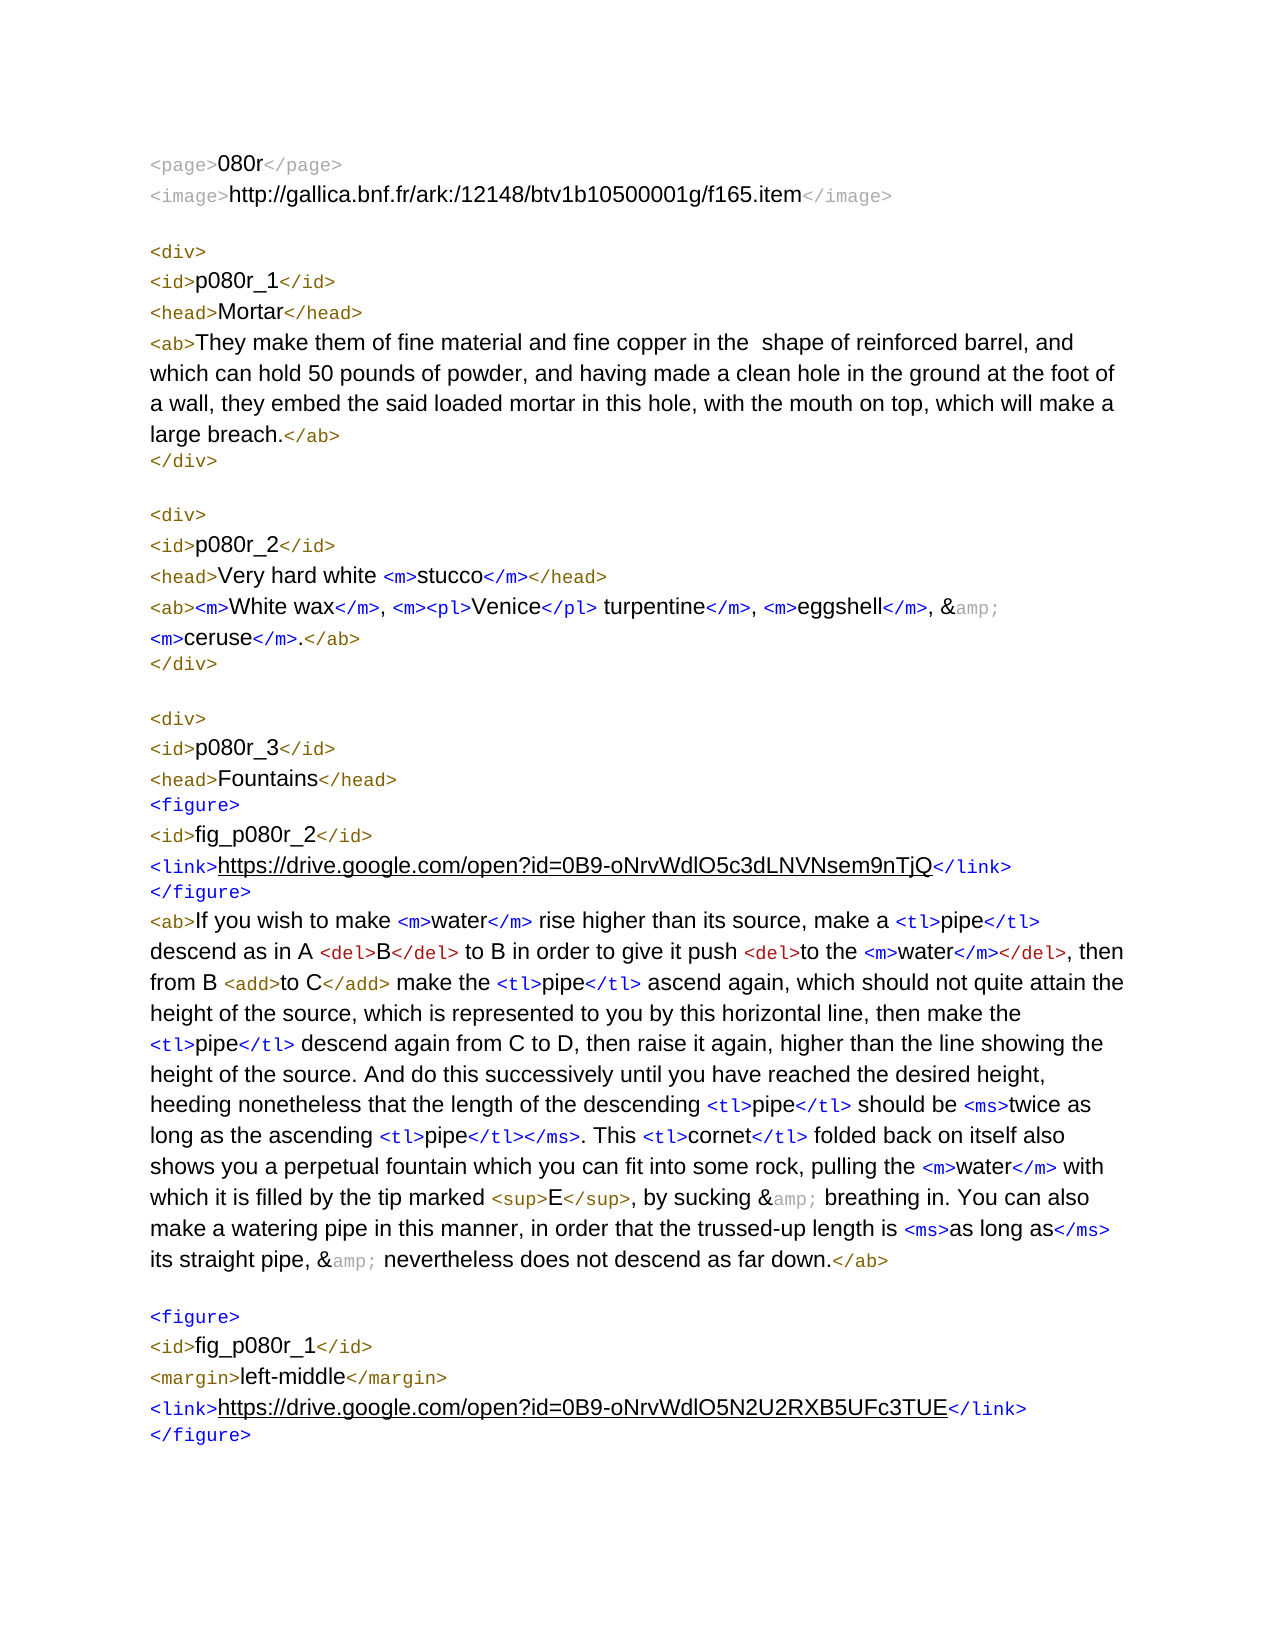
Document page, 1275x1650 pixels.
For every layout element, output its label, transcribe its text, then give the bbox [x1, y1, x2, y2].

text </div> [150, 655, 1125, 676]
text <page>080r</page> [150, 150, 1125, 177]
text <id>p080r_3</id> [150, 734, 1125, 761]
text <margin>left-middle</margin> [150, 1363, 1125, 1390]
text <ab>They make them of fine material and fine copper in the shape of reinforced barrel, and which can hold 50 pounds of powder, and having made a clean hole in the ground at the foot of a wall, they embed the said loaded mortar in this hole, with the mouth on top, which will make a large breach.</ab> [150, 329, 1125, 448]
text <link>https://drive.google.com/open?id=0B9-oNrvWdlO5c3dLNVNsem9nTjQ</link> [150, 852, 1125, 879]
text <figure> [150, 796, 1125, 817]
text </div> [150, 452, 1125, 473]
text <id>fig_p080r_2</id> [150, 821, 1125, 848]
text <div> [150, 242, 1125, 264]
text <id>p080r_1</id> [150, 267, 1125, 294]
text <image>http://gallica.bnf.fr/ark:/12148/btv1b10500001g/f165.item</image> [150, 181, 1125, 208]
text <link>https://drive.google.com/open?id=0B9-oNrvWdlO5N2U2RXB5UFc3TUE</link> [150, 1394, 1125, 1421]
text <div> [150, 709, 1125, 731]
text <head>Fountains</head> [150, 765, 1125, 792]
text <ab><m>White wax</m>, <m><pl>Venice</pl> turpentine</m>, <m>eggshell</m>, &amp; <m>ceruse</m>.</ab> [150, 593, 1125, 651]
text </figure> [150, 883, 1125, 904]
text <head>Mortar</head> [150, 298, 1125, 325]
text <id>fig_p080r_1</id> [150, 1332, 1125, 1359]
text <id>p080r_2</id> [150, 531, 1125, 558]
text <head>Very hard white <m>stucco</m></head> [150, 562, 1125, 589]
text <figure> [150, 1307, 1125, 1329]
text <div> [150, 506, 1125, 527]
text </figure> [150, 1425, 1125, 1447]
text <ab>If you wish to make <m>water</m> rise higher than its source, make a <tl>pipe</tl> descend as in A <del>B</del> to B in order to give it push <del>to the <m>water</m></del>, then from B <add>to C</add> make the <tl>pipe</tl> ascend again, which should not quite attain the height of the source, which is represented to you by this horizontal line, then make the <tl>pipe</tl> descend again from C to D, then raise it again, higher than the line showing the height of the source. And do this successively until you have reached the desired height, heeding nonetheless that the length of the descending <tl>pipe</tl> should be <ms>twice as long as the ascending <tl>pipe</tl></ms>. This <tl>cornet</tl> folded back on itself also shows you a perpetual fountain which you can fit into some rock, pulling the <m>water</m> with which it is filled by the tip marked <sup>E</sup>, by sucking &amp; breathing in. You can also make a watering pipe in this manner, in order that the trussed-up length is <ms>as long as</ms> its straight pipe, &amp; nevertheless does not descend as far down.</ab> [150, 907, 1125, 1273]
